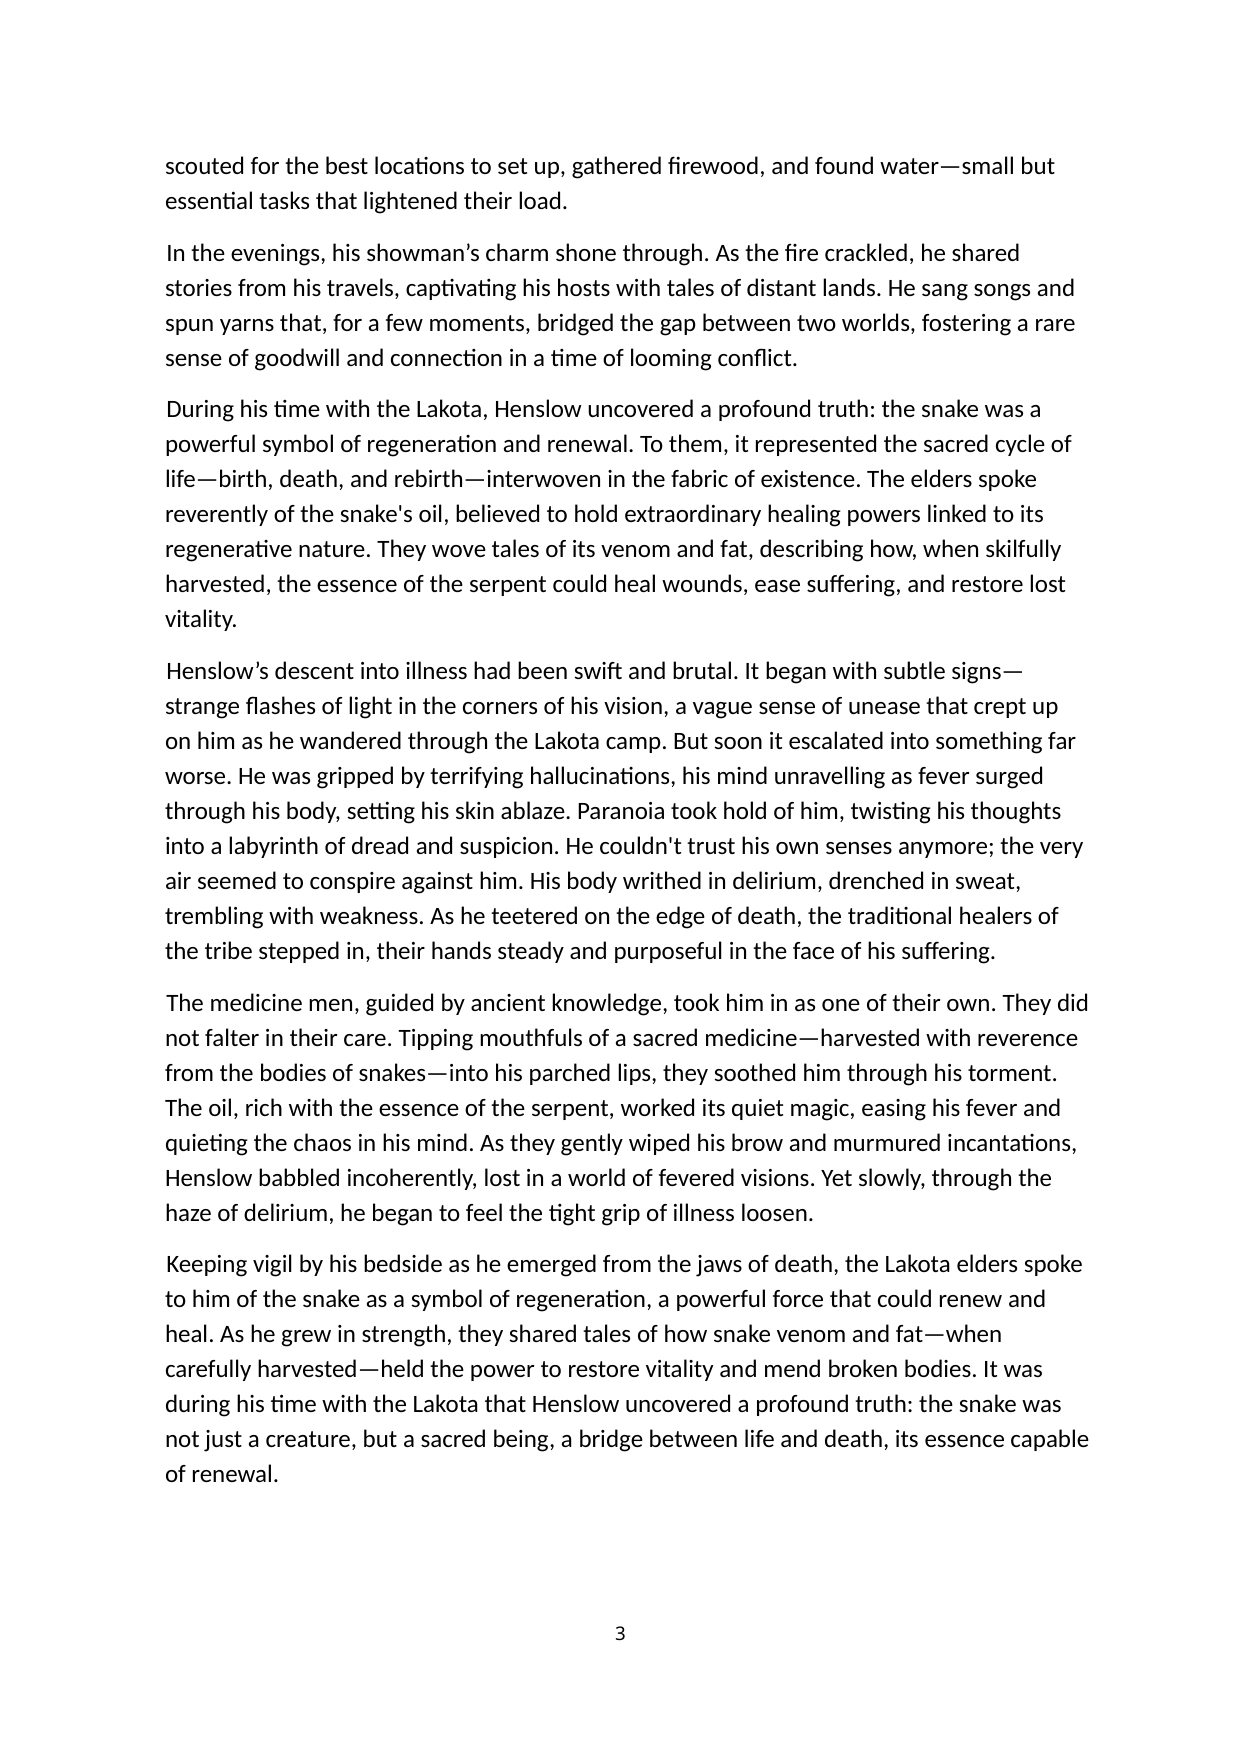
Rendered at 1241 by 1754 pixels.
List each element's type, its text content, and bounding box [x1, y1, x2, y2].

text Keeping vigil by his bedside as he emerged from the jaws of death, the Lakota elders spoke to him of the snake as a symbol of regeneration, a powerful force that could renew and heal. As he grew in strength, they shared tales of how snake venom and fat—when carefully harvested—held the power to restore vitality and mend broken bodies. It was during his time with the Lakota that Henslow uncovered a profound truth: the snake was not just a creature, but a sacred being, a bridge between life and death, its essence capable of renewal. [165, 1248, 1090, 1489]
text The medicine men, guided by ancient knowledge, took him in as one of their own. They did not falter in their care. Tipping mouthfuls of a sacred medicine—harvested with reverence from the bodies of snakes—into his parched lips, they soothed him through his torment. The oil, rich with the essence of the serpent, worked its quiet magic, easing his fever and quieting the chaos in his mind. As they gently wiped his brow and murmured incantations, Henslow babbled incoherently, lost in a world of fevered visions. Yet slowly, through the haze of delirium, he began to feel the tight grip of illness loosen. [165, 987, 1090, 1227]
text During his time with the Lakota, Henslow uncovered a profound truth: the snake was a powerful symbol of regeneration and renewal. To them, it represented the sacred cycle of life—birth, death, and rebirth—interwoven in the fabric of existence. The elders spoke reverently of the snake's oil, believed to hold extraordinary healing powers linked to its regenerative nature. They wove tales of its venom and fat, describing how, when skilfully harvested, the essence of the serpent could heal wounds, ease suffering, and restore lost vitality. [165, 393, 1090, 634]
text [165, 150, 1090, 216]
text In the evenings, his showman’s charm shone through. As the fire crackled, he shared stories from his travels, captivating his hosts with tales of distant lands. He sang songs and spun yarns that, for a few moments, bridged the gap between two worlds, fostering a rare sense of goodwill and connection in a time of looming conflict. [165, 237, 1090, 372]
text Henslow’s descent into illness had been swift and brutal. It began with subtle signs—strange flashes of light in the corners of his vision, a vague sense of unease that crept up on him as he wandered through the Lakota camp. But soon it escalated into something far worse. He was gripped by terrifying hallucinations, his mind unravelling as fever surged through his body, setting his skin ablaze. Paranoia took hold of him, twisting his thoughts into a labyrinth of dread and suspicion. He couldn't trust his own senses anymore; the very air seemed to conspire against him. His body writhed in delirium, drenched in sweat, trembling with weakness. As he teetered on the edge of death, the traditional healers of the tribe stepped in, their hands steady and purposeful in the face of his suffering. [165, 655, 1090, 966]
